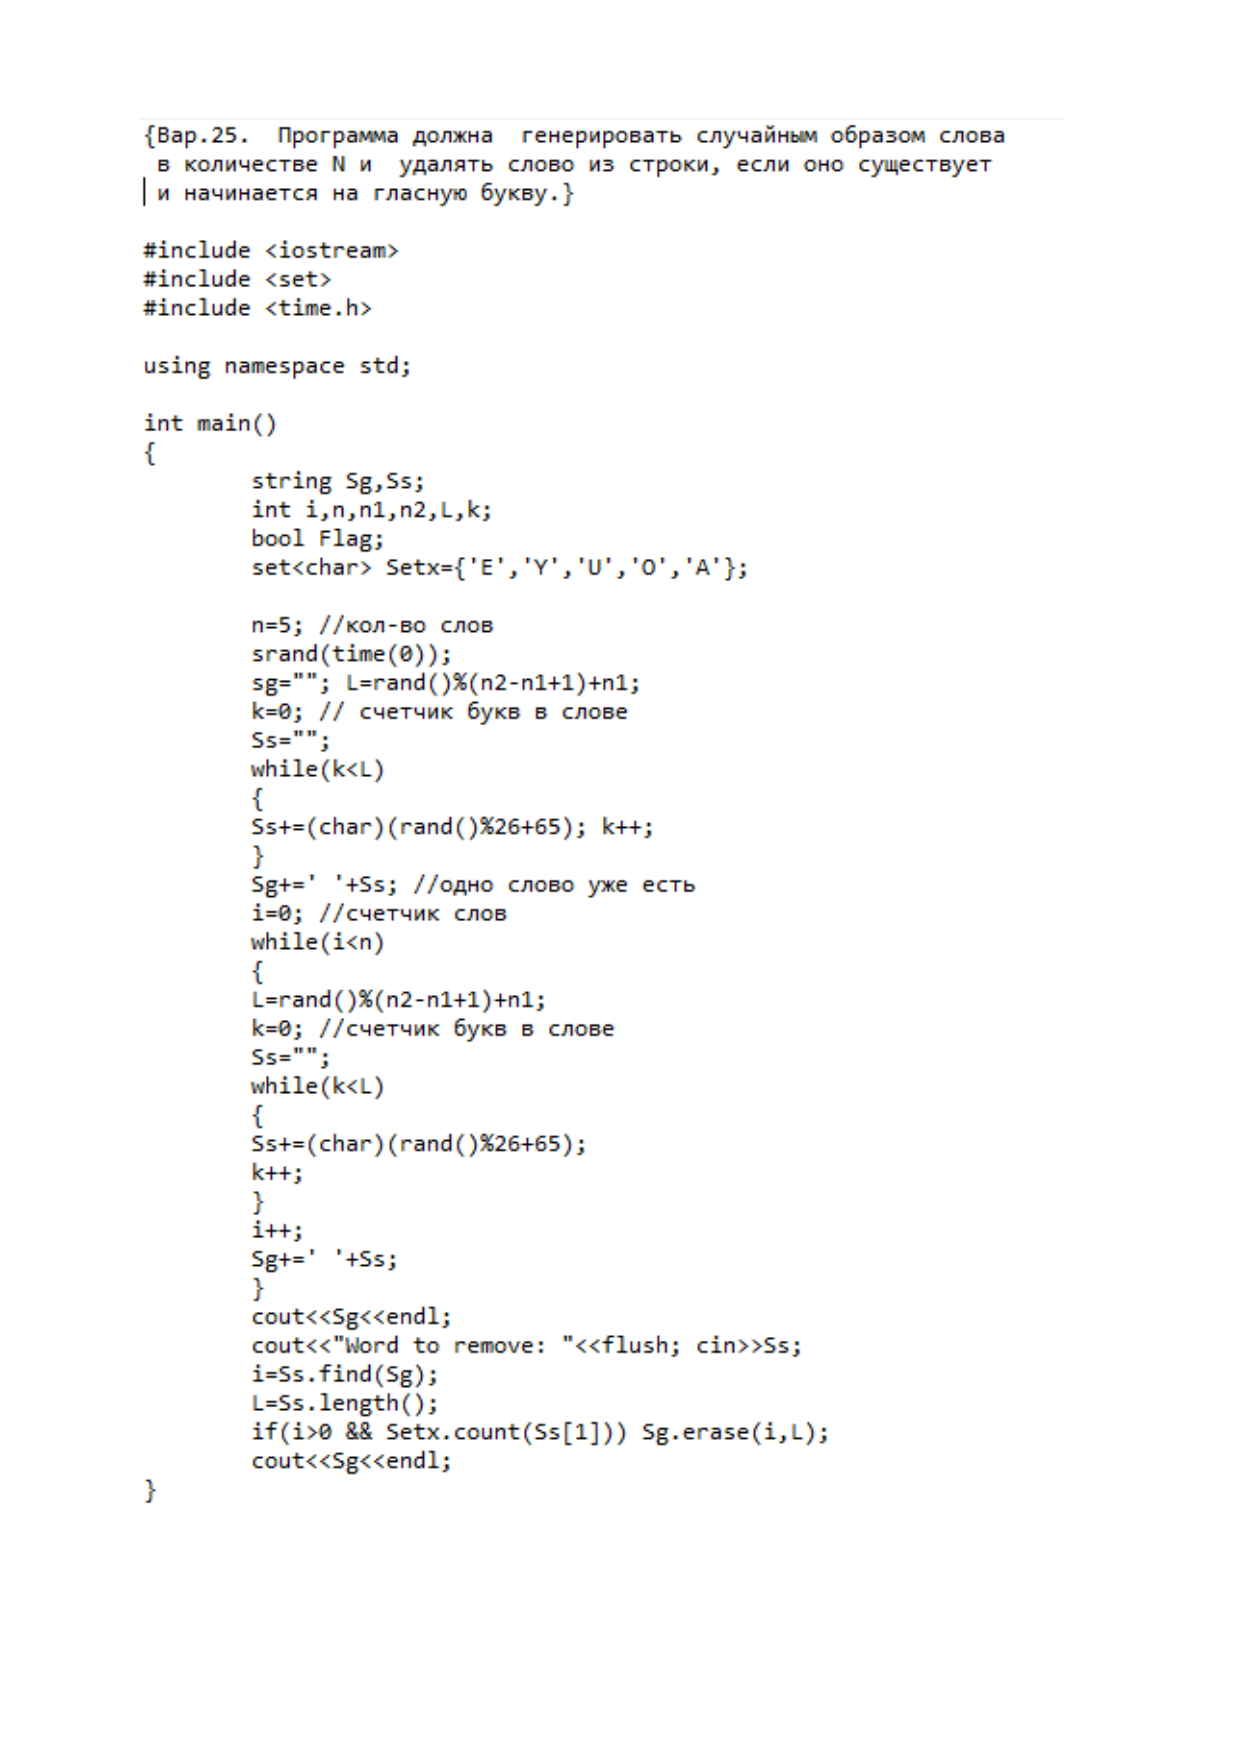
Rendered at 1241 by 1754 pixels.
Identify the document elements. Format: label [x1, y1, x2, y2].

picture [138, 118, 1064, 1605]
